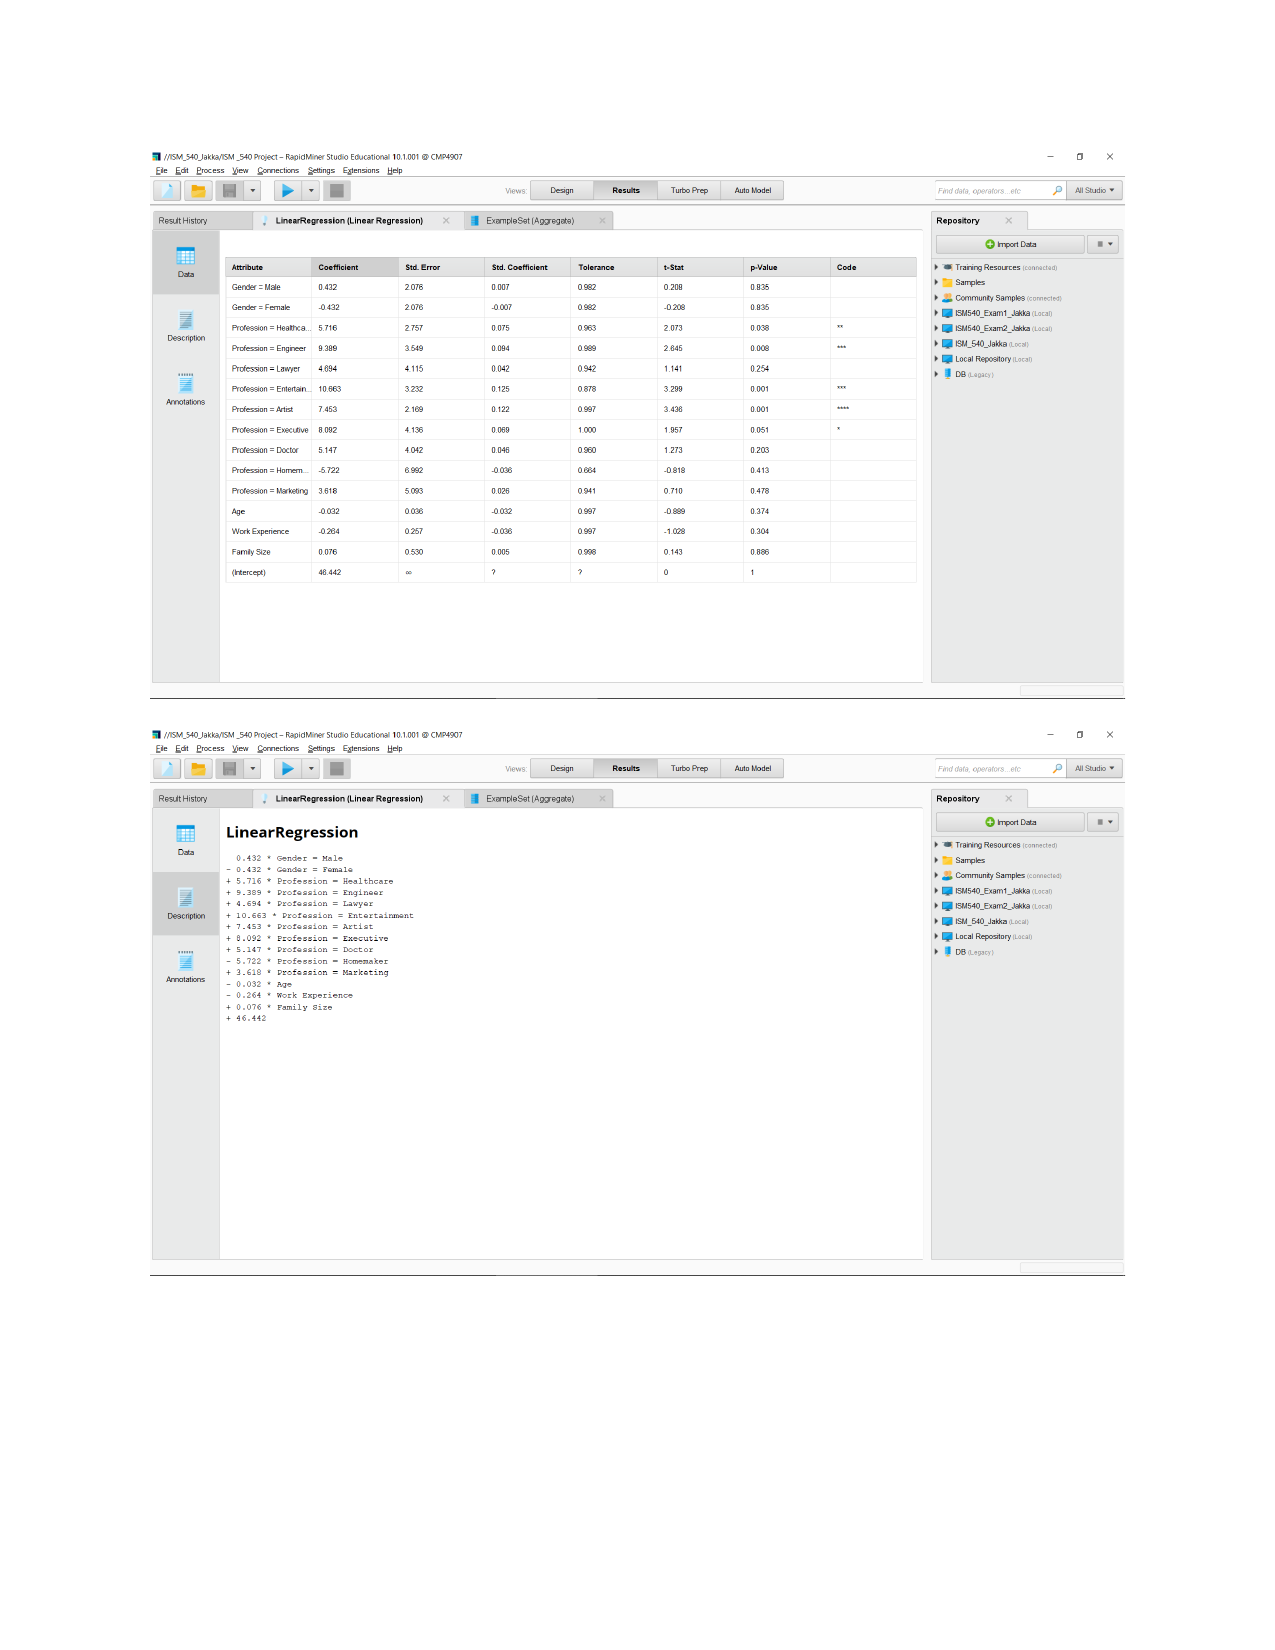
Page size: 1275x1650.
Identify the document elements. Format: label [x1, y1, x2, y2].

picture [150, 150, 1125, 699]
picture [150, 727, 1125, 1276]
